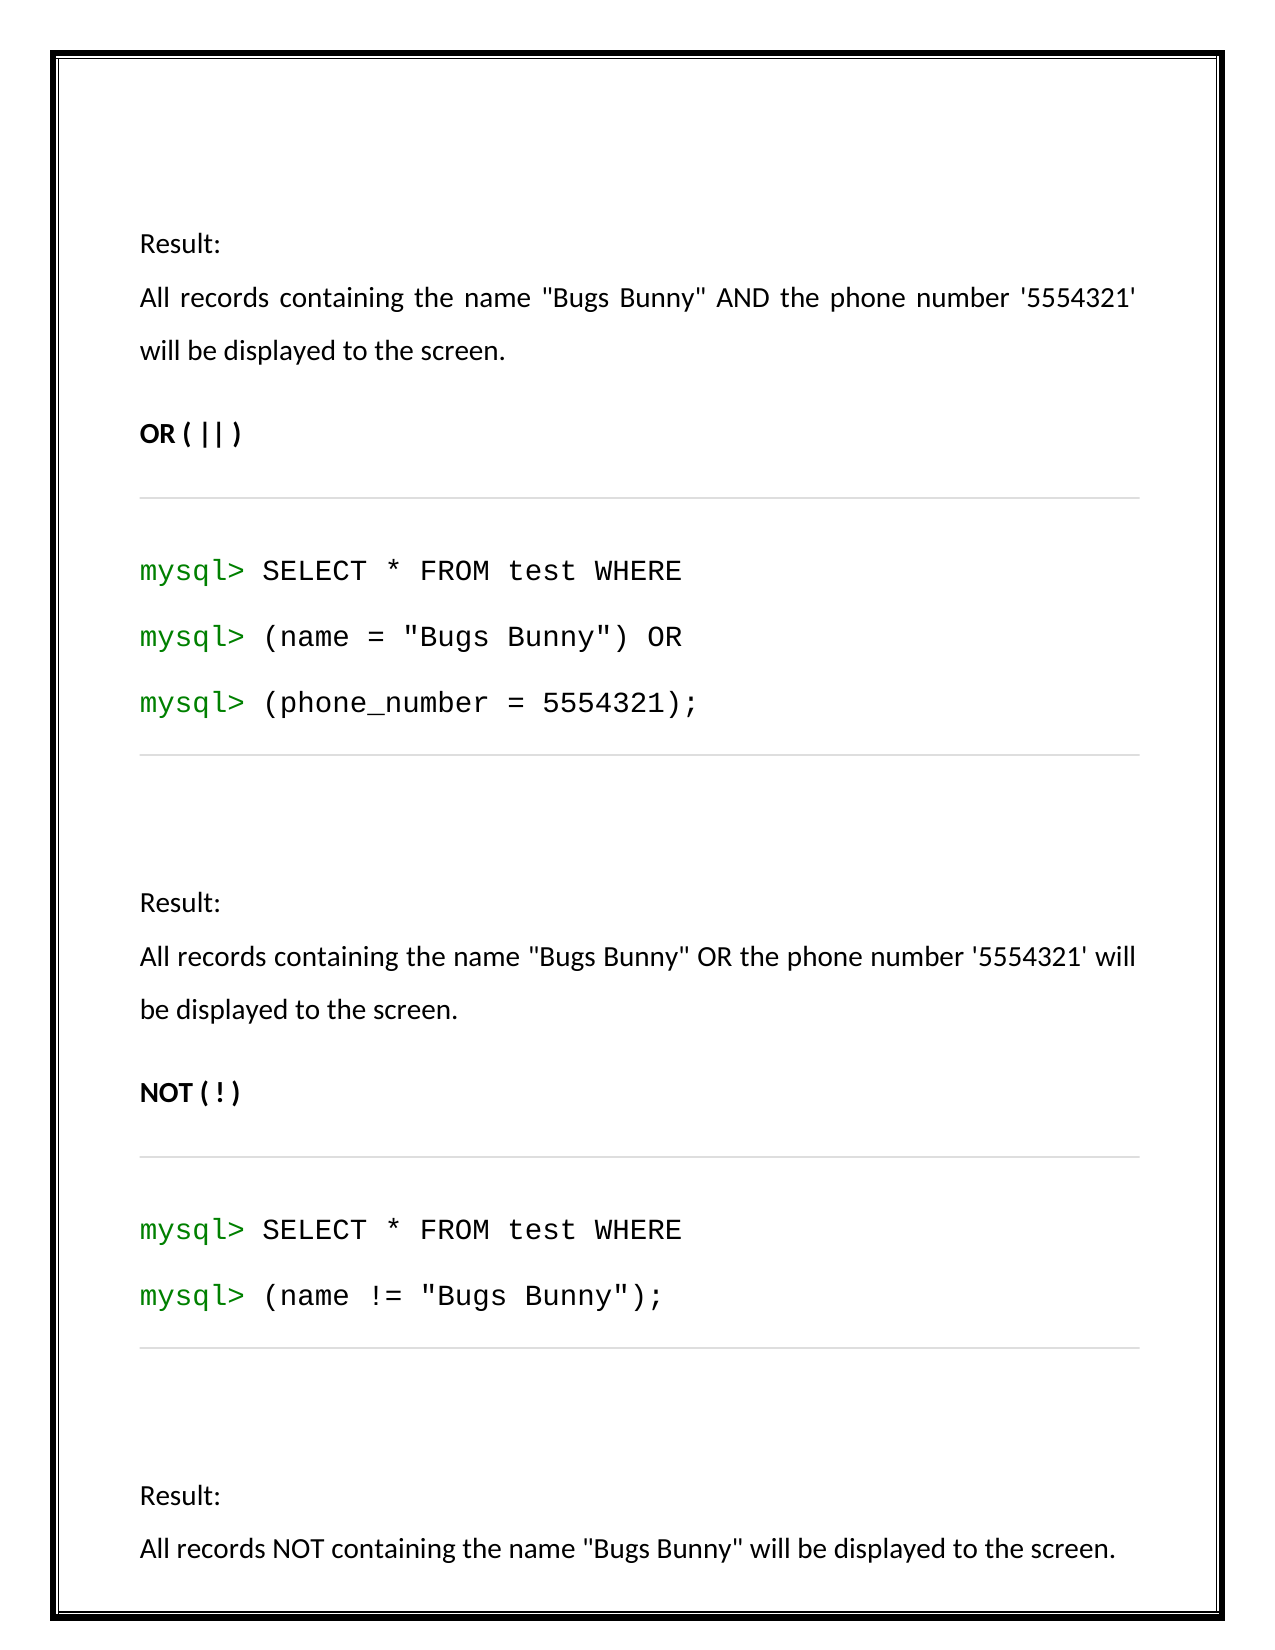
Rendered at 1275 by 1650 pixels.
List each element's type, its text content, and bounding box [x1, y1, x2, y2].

text Result: All records containing the name "Bugs Bunny" OR the phone number '5554321' will be displayed to the screen. [139, 884, 1138, 1027]
text mysql> SELECT * FROM test WHERE [139, 1215, 1138, 1248]
text NOT ( ! ) [139, 1074, 1138, 1109]
text Result: All records containing the name "Bugs Bunny" AND the phone number '5554321' will be displayed to the screen. [139, 225, 1138, 368]
text mysql> (name = "Bugs Bunny") OR [139, 622, 1138, 655]
text mysql> SELECT * FROM test WHERE [139, 556, 1138, 589]
text OR ( || ) [139, 415, 1138, 450]
text mysql> (phone_number = 5554321); [139, 688, 1138, 721]
text Result: All records NOT containing the name "Bugs Bunny" will be displayed to the screen. [139, 1477, 1138, 1566]
text mysql> (name != "Bugs Bunny"); [139, 1281, 1138, 1314]
